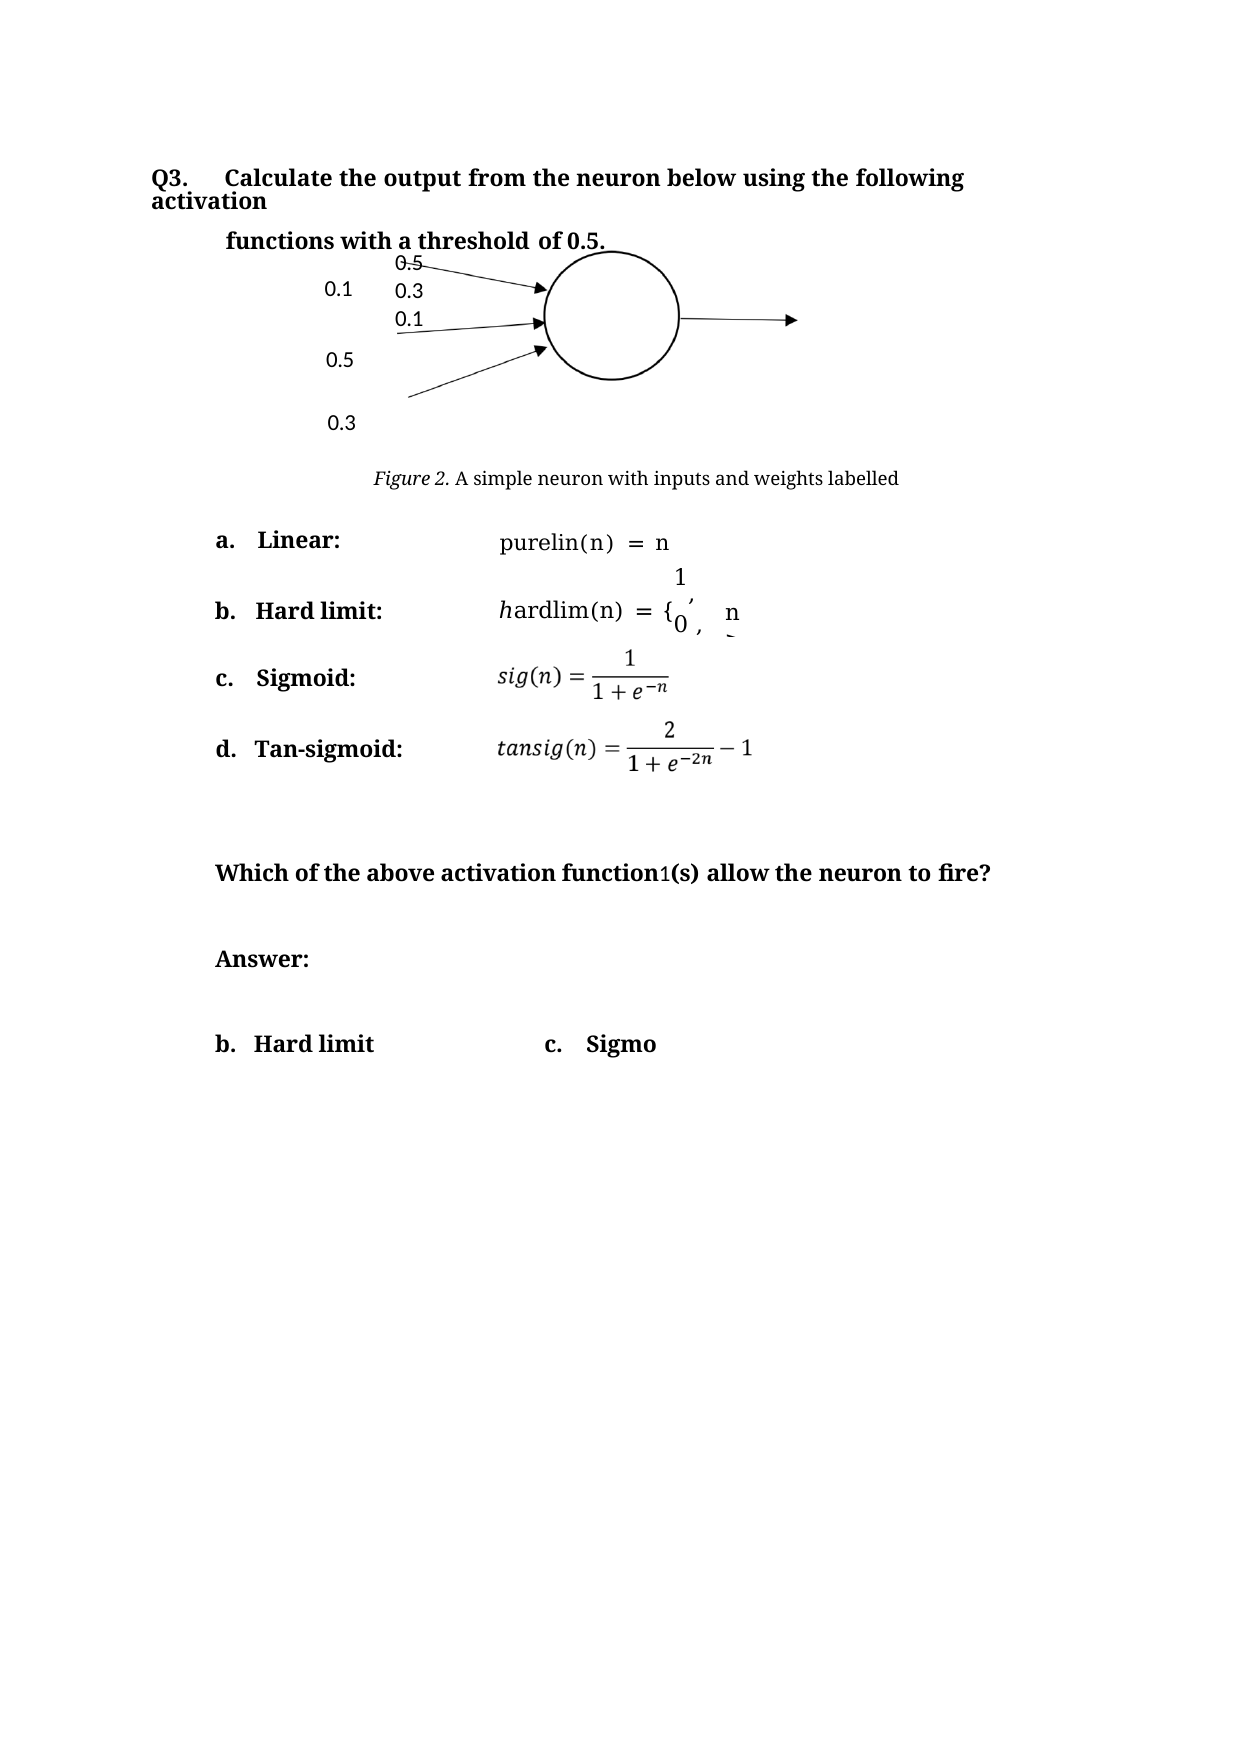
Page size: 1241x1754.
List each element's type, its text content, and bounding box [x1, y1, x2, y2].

text a. Linear: [215, 524, 487, 554]
text purelin(n) = n [499, 531, 1054, 556]
picture [398, 285, 404, 297]
text 0.3 [327, 414, 366, 429]
picture [497, 649, 669, 704]
text c. Sigmoid: [215, 667, 487, 691]
text functions with a threshold of 0.5. [226, 225, 1054, 255]
text Figure 2. A simple neuron with inputs and weights labelled [374, 470, 1054, 489]
text d. Tan-sigmoid: [215, 738, 487, 763]
text Which of the above activation function1(s) allow the neuron to fire? [215, 862, 1054, 886]
text ℎardlim(n) = {,, [498, 592, 1054, 637]
text Answer: [171, 948, 1054, 972]
text Q3. Calculate the output from the neuron below using the following activation [151, 167, 1054, 216]
picture [498, 721, 753, 776]
text 0.1 [324, 280, 366, 301]
picture [398, 257, 404, 269]
text b. Hard limit c. Sigmo [171, 1034, 1054, 1058]
text b. Hard limit: [214, 596, 487, 625]
picture [398, 313, 404, 325]
picture [397, 255, 798, 398]
text 0.5 [326, 351, 366, 371]
